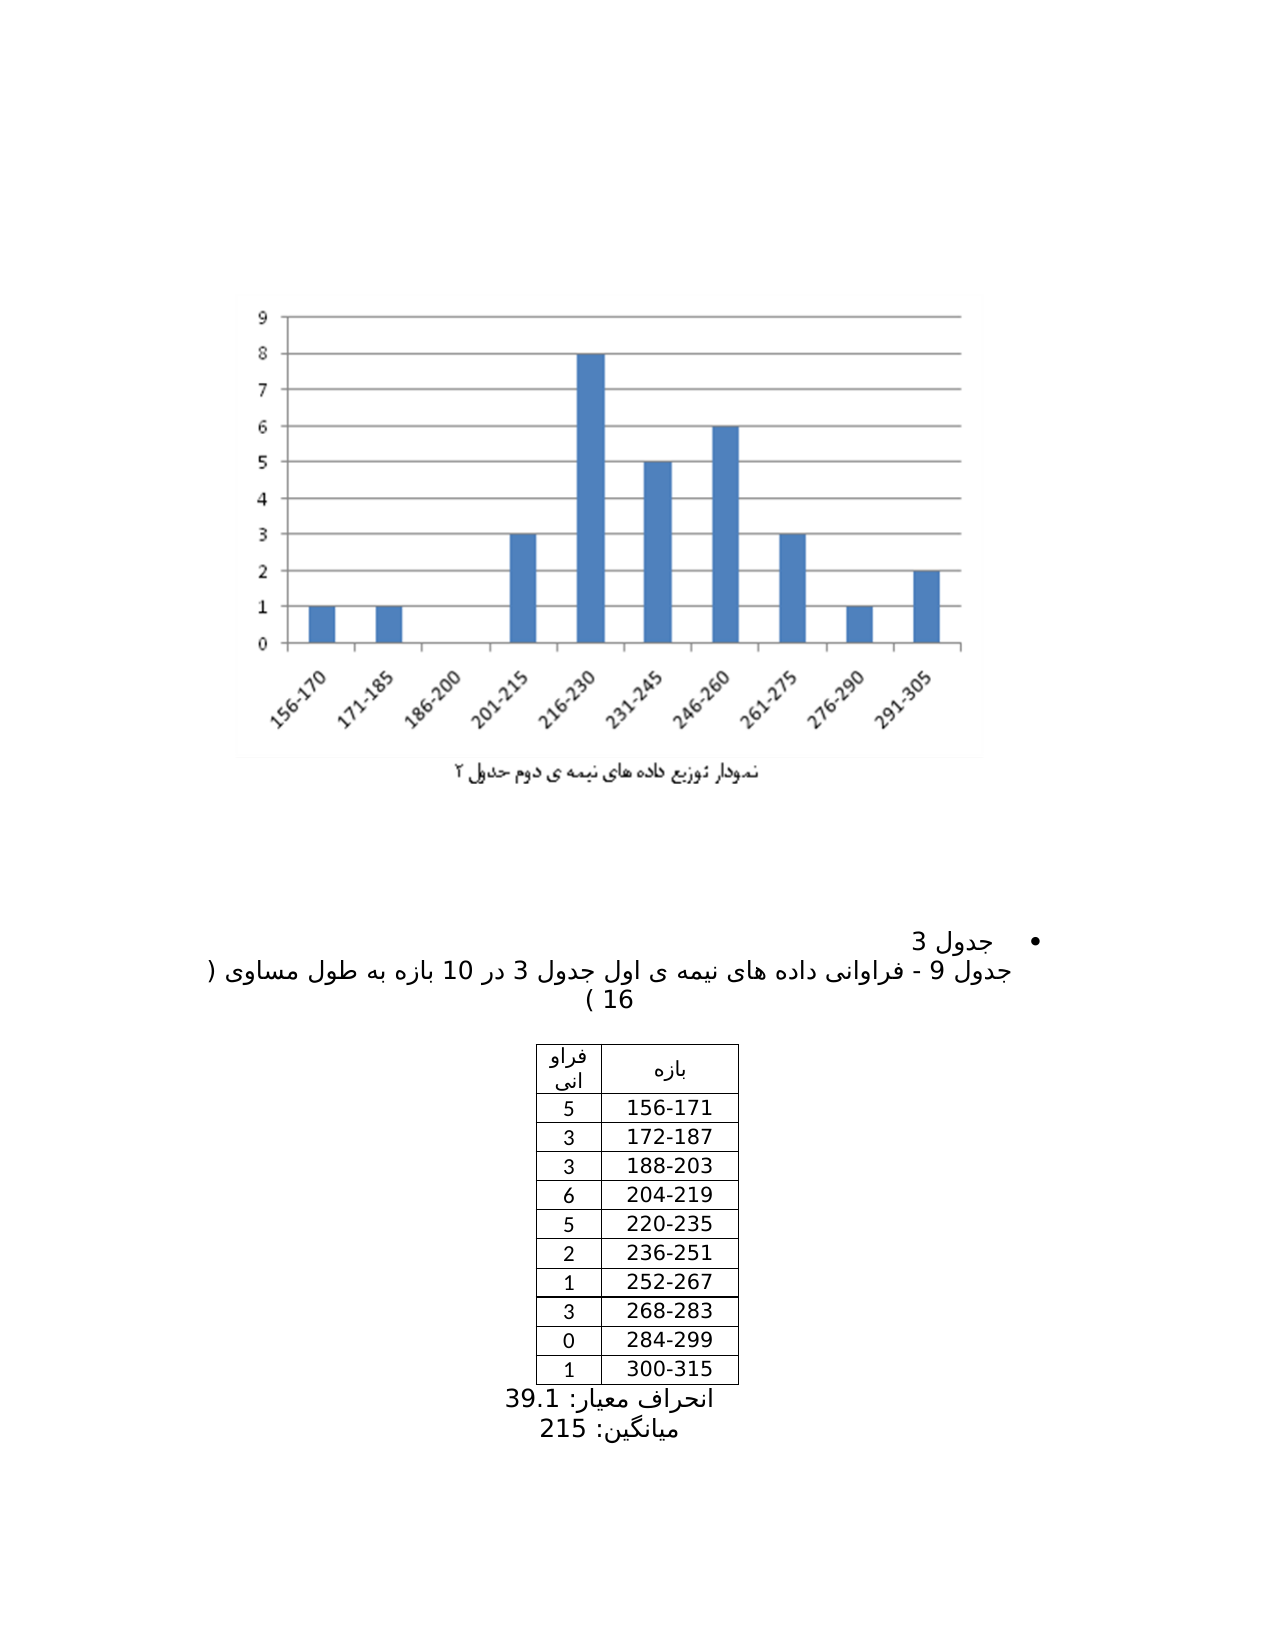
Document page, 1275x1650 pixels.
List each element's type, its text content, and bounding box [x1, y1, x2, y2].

table_cell 252-267 [602, 1269, 738, 1296]
table_cell 236-251 [602, 1239, 738, 1267]
text جدول 9 - فراوانی داده های نیمه ی اول جدول 3 در 10 بازه به طول مساوی ( 16 ) [187, 956, 1031, 1015]
list جدول 3 [187, 927, 1031, 956]
table_cell 220-235 [602, 1210, 738, 1238]
table_cell 5 [537, 1210, 601, 1238]
table_header بازه [602, 1045, 738, 1093]
table_cell 3 [537, 1298, 601, 1326]
table_header فراوانی [537, 1045, 601, 1093]
table_cell 3 [537, 1123, 601, 1151]
table_cell 204-219 [602, 1181, 738, 1209]
table_cell 156-171 [602, 1094, 738, 1122]
table_cell 6 [537, 1181, 601, 1209]
table_cell 300-315 [602, 1356, 738, 1384]
picture [233, 293, 985, 784]
table_cell 5 [537, 1094, 601, 1122]
table_cell 1 [537, 1269, 601, 1296]
table_cell 2 [537, 1239, 601, 1267]
table_cell 188-203 [602, 1152, 738, 1180]
table_cell 172-187 [602, 1123, 738, 1151]
table_cell 268-283 [602, 1298, 738, 1326]
table_cell 0 [537, 1327, 601, 1354]
table_cell 3 [537, 1152, 601, 1180]
table_cell 1 [537, 1356, 601, 1384]
table_cell 284-299 [602, 1327, 738, 1354]
text ميانگين: 215 [187, 1414, 1031, 1443]
text انحراف معيار: 39.1 [187, 1385, 1031, 1414]
